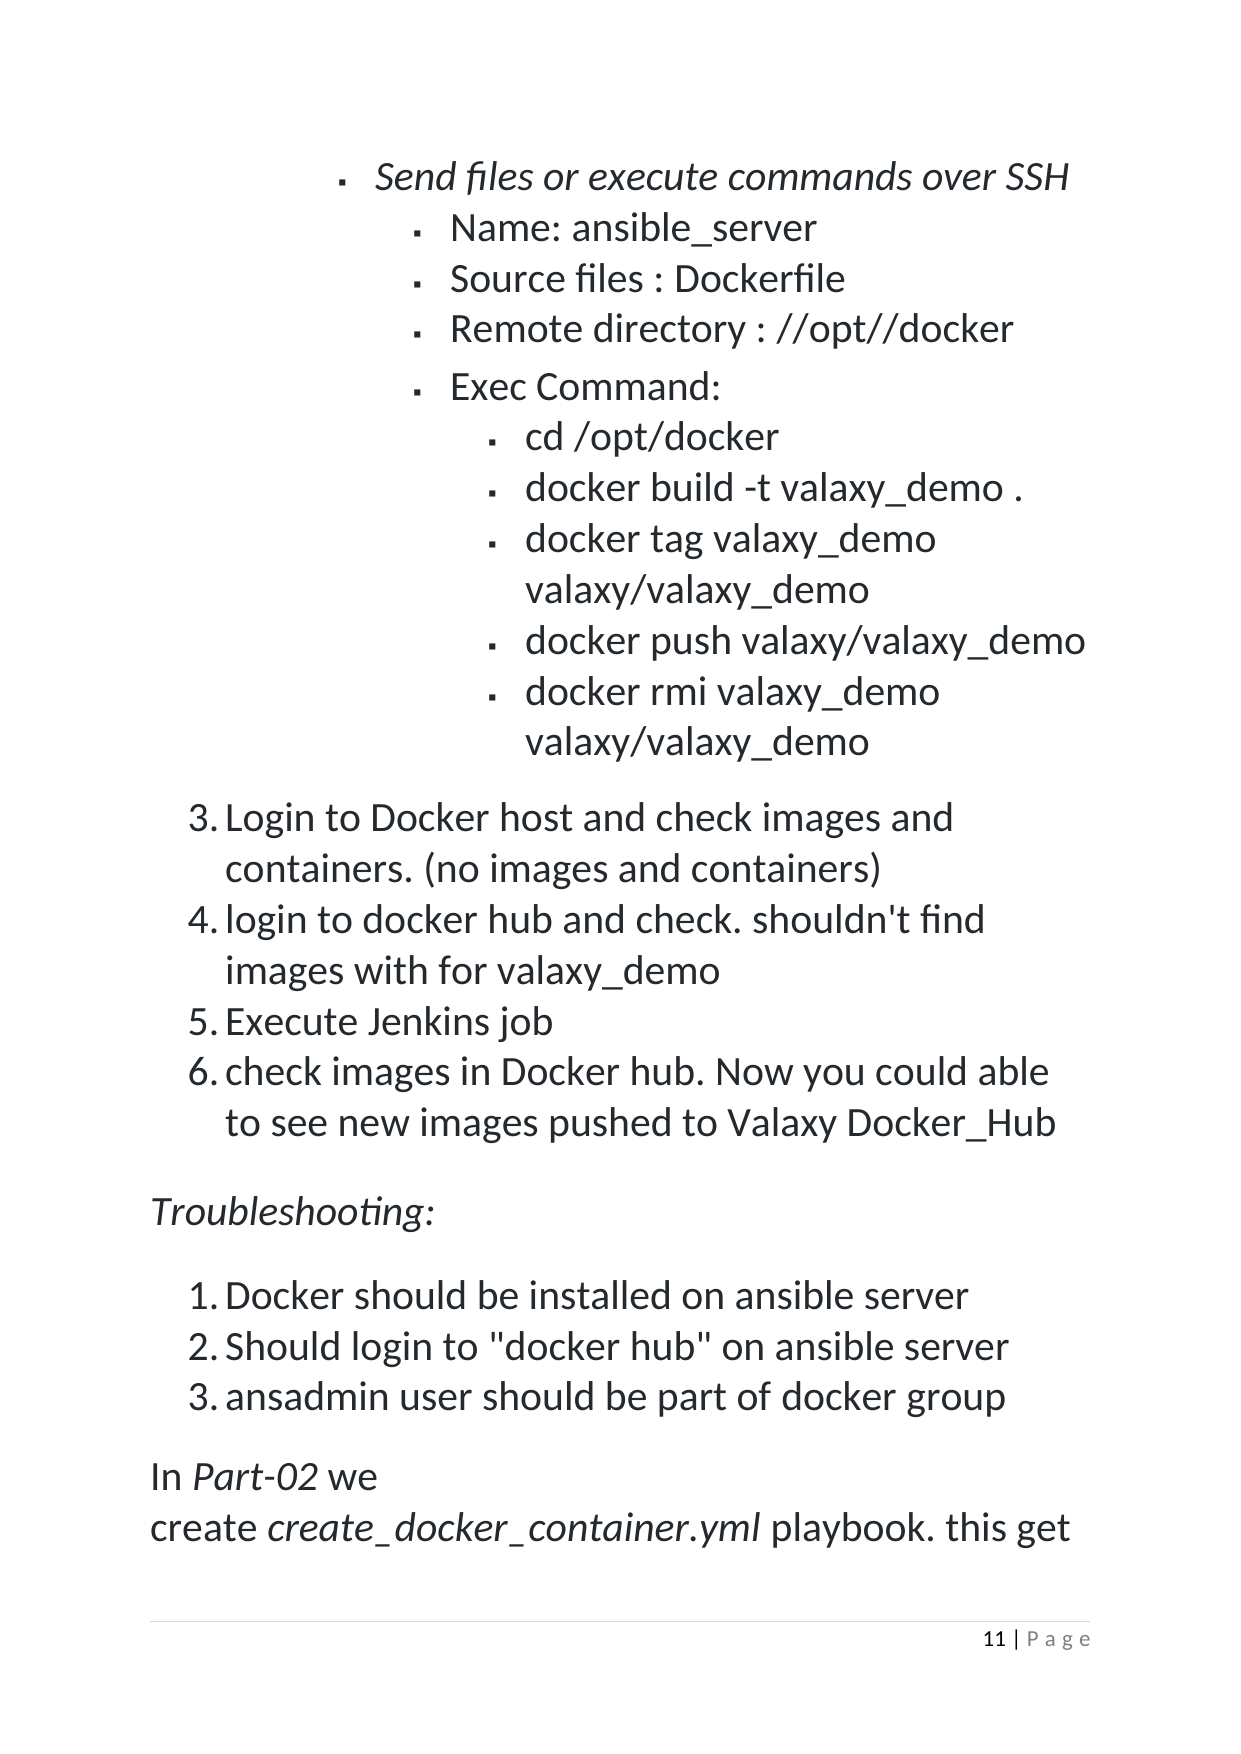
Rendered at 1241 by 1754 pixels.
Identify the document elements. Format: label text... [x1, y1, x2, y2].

list Execute Jenkins job [187, 994, 1090, 1045]
list Remote directory : //opt//docker [412, 302, 1090, 353]
list Name: ansible_server [412, 201, 1090, 252]
subtitle Troubleshooting: [150, 1184, 1090, 1235]
list docker rmi valaxy_demo valaxy/valaxy_demo [487, 664, 1090, 766]
list Docker should be installed on ansible server [187, 1269, 1090, 1319]
list Login to Docker host and check images and containers. (no images and containers) [187, 791, 1090, 893]
list Exec Command: [412, 359, 1090, 410]
list Source files : Dockerfile [412, 252, 1090, 302]
list login to docker hub and check. shouldn't find images with for valaxy_demo [187, 893, 1090, 994]
list docker tag valaxy_demo valaxy/valaxy_demo [487, 512, 1090, 614]
list docker push valaxy/valaxy_demo [487, 614, 1090, 664]
list check images in Docker hub. Now you could able to see new images pushed to Valaxy Docker_Hub [187, 1045, 1090, 1147]
list docker build -t valaxy_demo . [487, 461, 1090, 512]
list Should login to "docker hub" on ansible server [187, 1319, 1090, 1370]
list Send files or execute commands over SSH [337, 150, 1090, 201]
list ansadmin user should be part of docker group [187, 1370, 1090, 1421]
list cd /opt/docker [487, 410, 1090, 461]
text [150, 1450, 1090, 1552]
